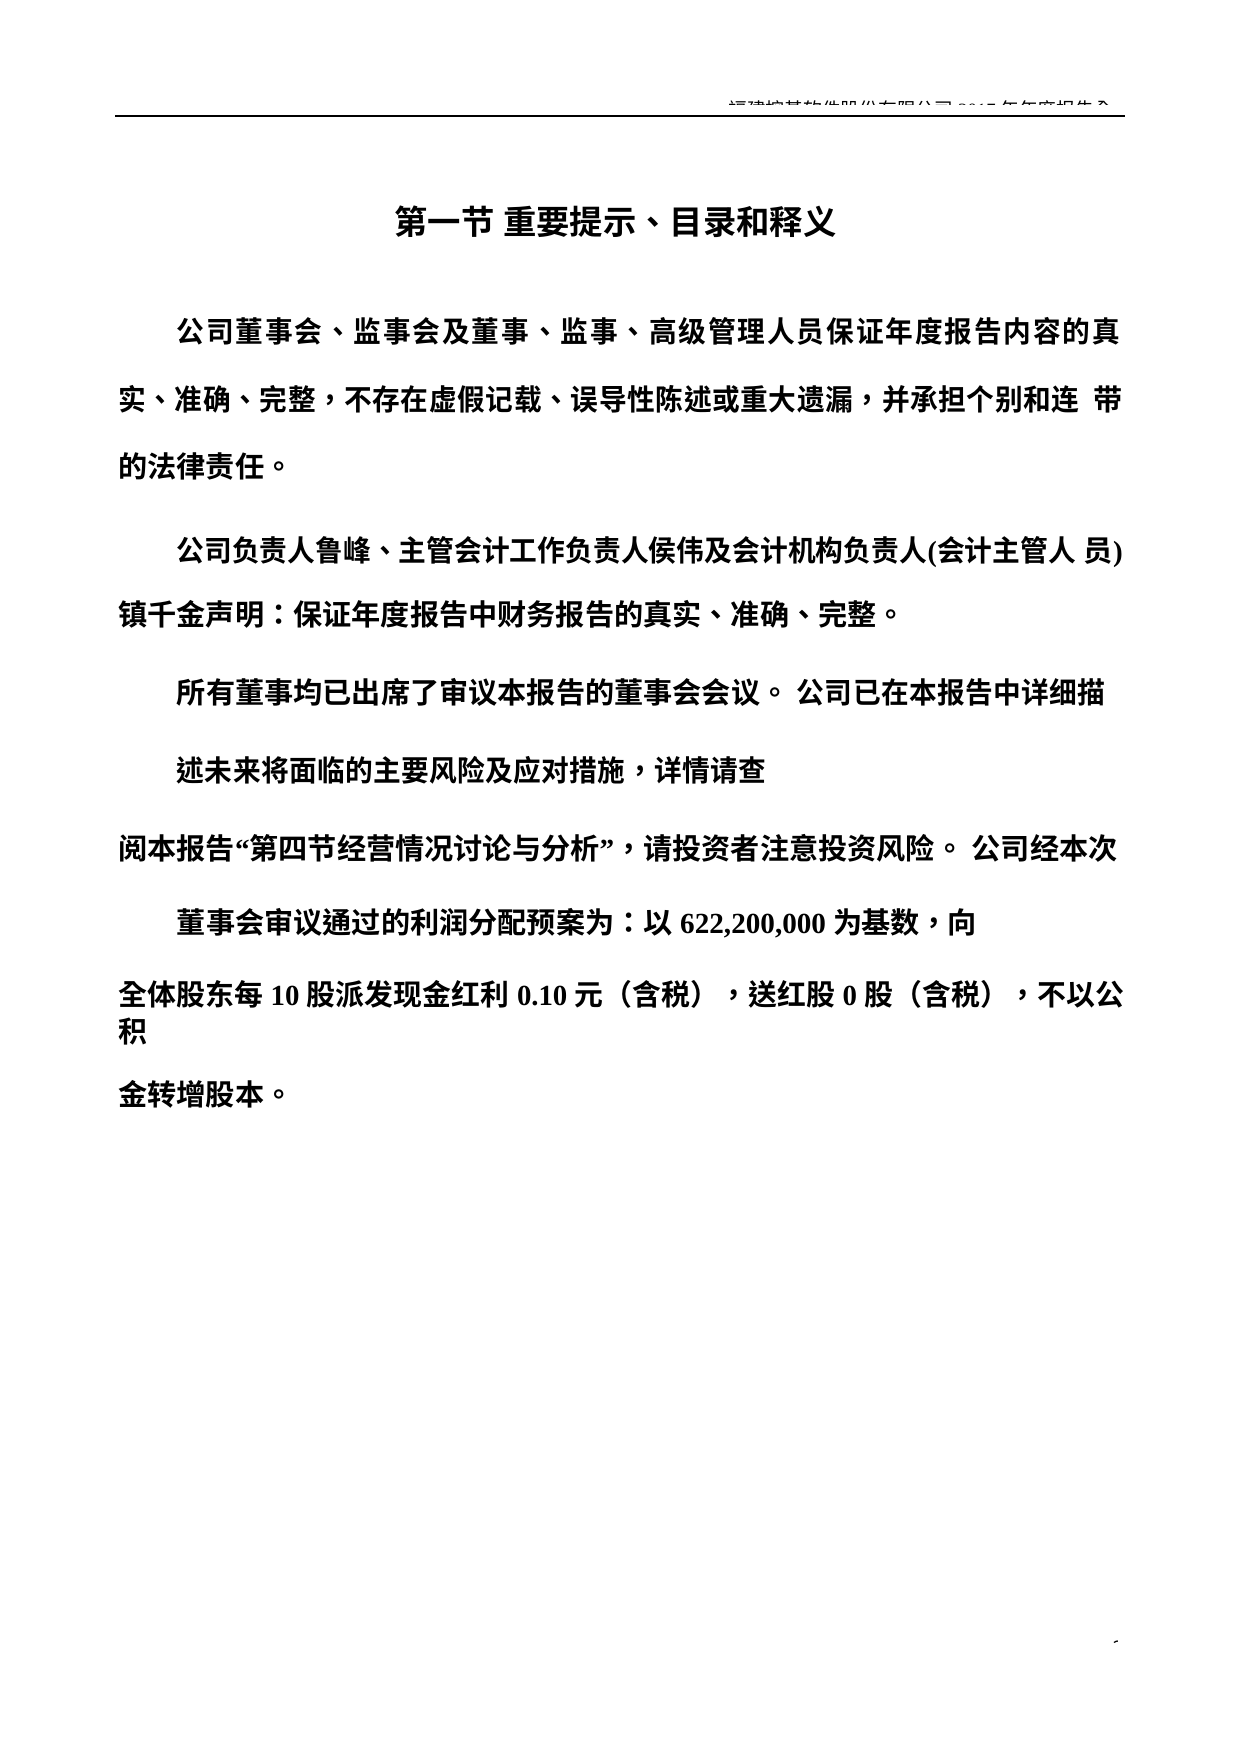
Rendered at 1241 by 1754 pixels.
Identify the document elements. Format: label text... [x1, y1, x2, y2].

text 公司董事会、监事会及董事、监事、高级管理人员保证年度报告内容的真 实、准确、完整，不存在虚假记载、误导性陈述或重大遗漏，并承担个别和连 带的法律责任。 [118, 312, 1123, 486]
subtitle 第一节 重要提示、目录和释义 [394, 199, 1007, 244]
text 全体股东每 10 股派发现金红利 0.10 元（含税），送红股 0 股（含税），不以公积 [118, 976, 1138, 1049]
text 金转增股本。 [118, 1074, 1007, 1114]
text 所有董事均已出席了审议本报告的董事会会议。 公司已在本报告中详细描述未来将面临的主要风险及应对措施，详情请查 [177, 673, 1122, 790]
text 阅本报告“第四节经营情况讨论与分析”，请投资者注意投资风险。 公司经本次董事会审议通过的利润分配预案为：以 622,200,000 为基数，向 [118, 828, 1122, 942]
text 公司负责人鲁峰、主管会计工作负责人侯伟及会计机构负责人(会计主管人 员)镇千金声明：保证年度报告中财务报告的真实、准确、完整。 [118, 531, 1122, 634]
